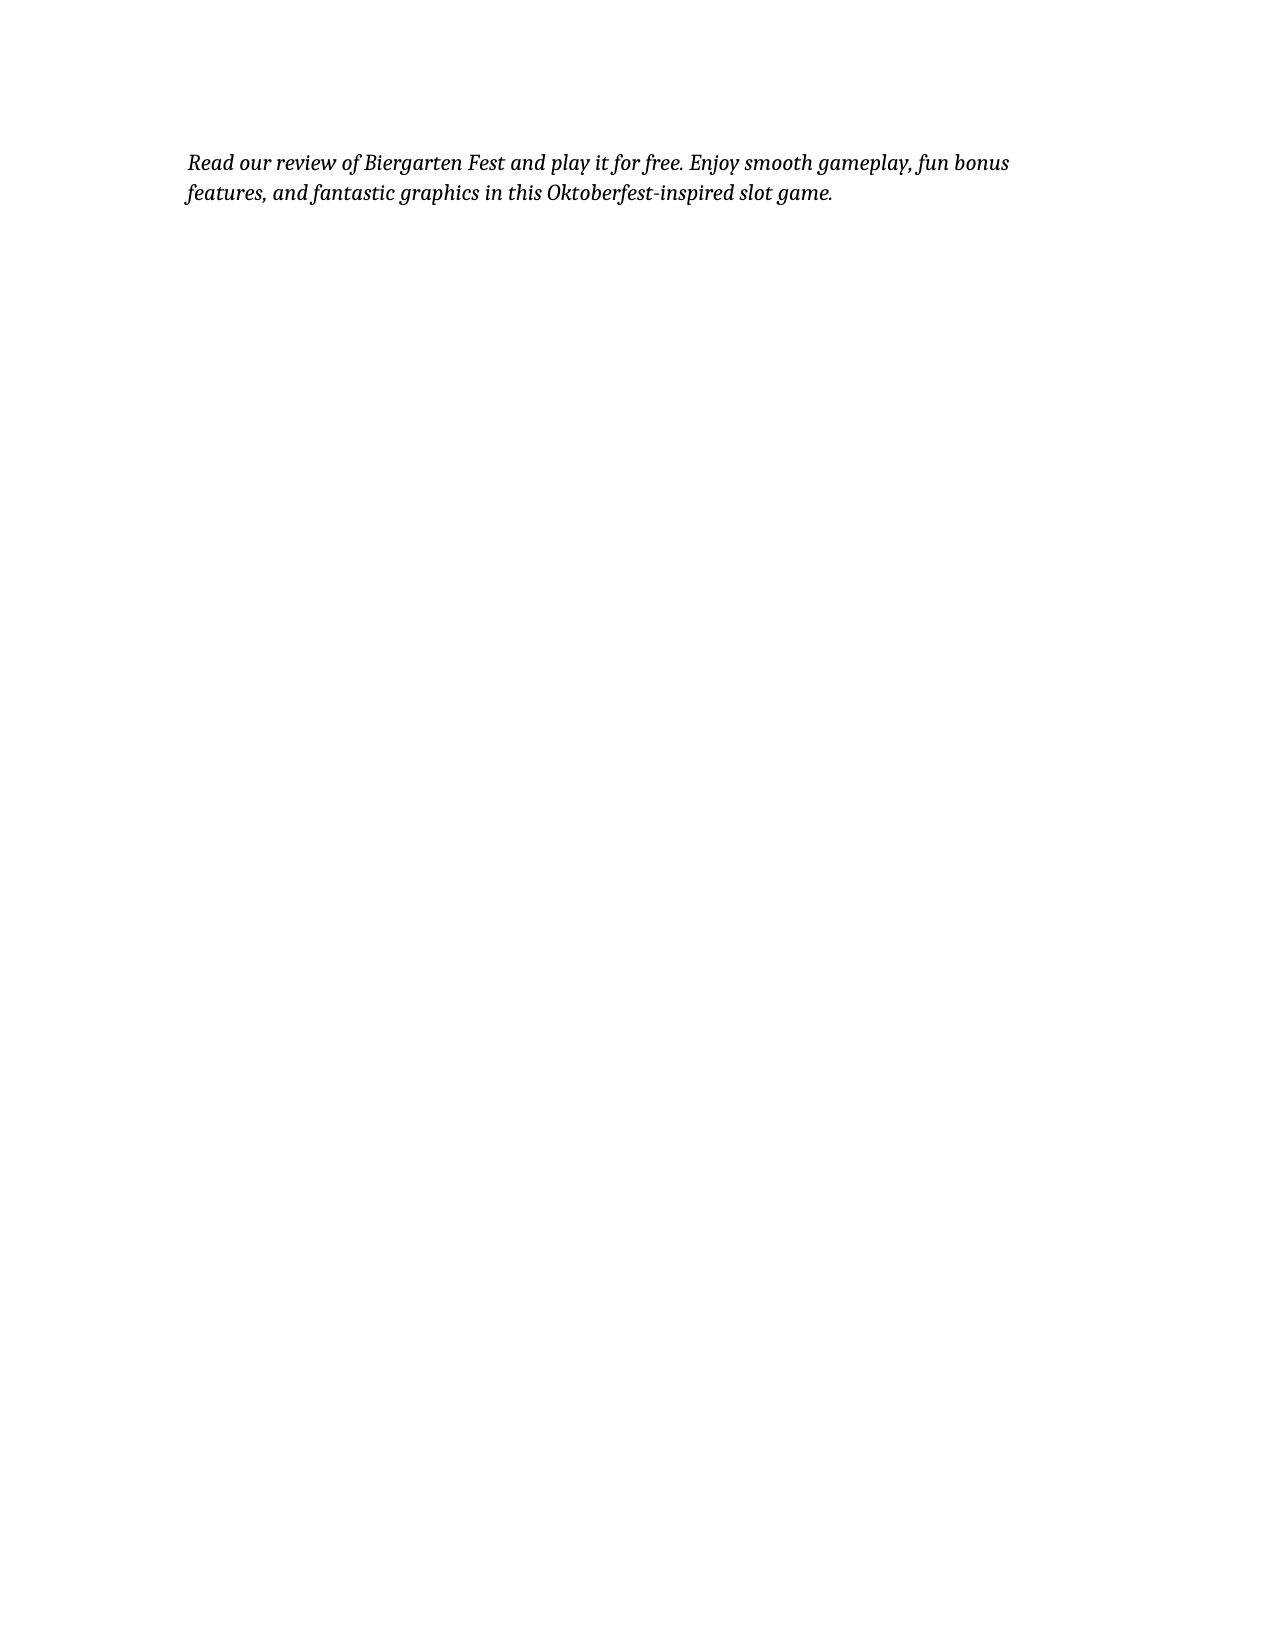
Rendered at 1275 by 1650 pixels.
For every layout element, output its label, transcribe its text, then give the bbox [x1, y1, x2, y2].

text Read our review of Biergarten Fest and play it for free. Enjoy smooth gameplay, fun bonus features, and fantastic graphics in this Oktoberfest-inspired slot game. [187, 150, 1087, 207]
